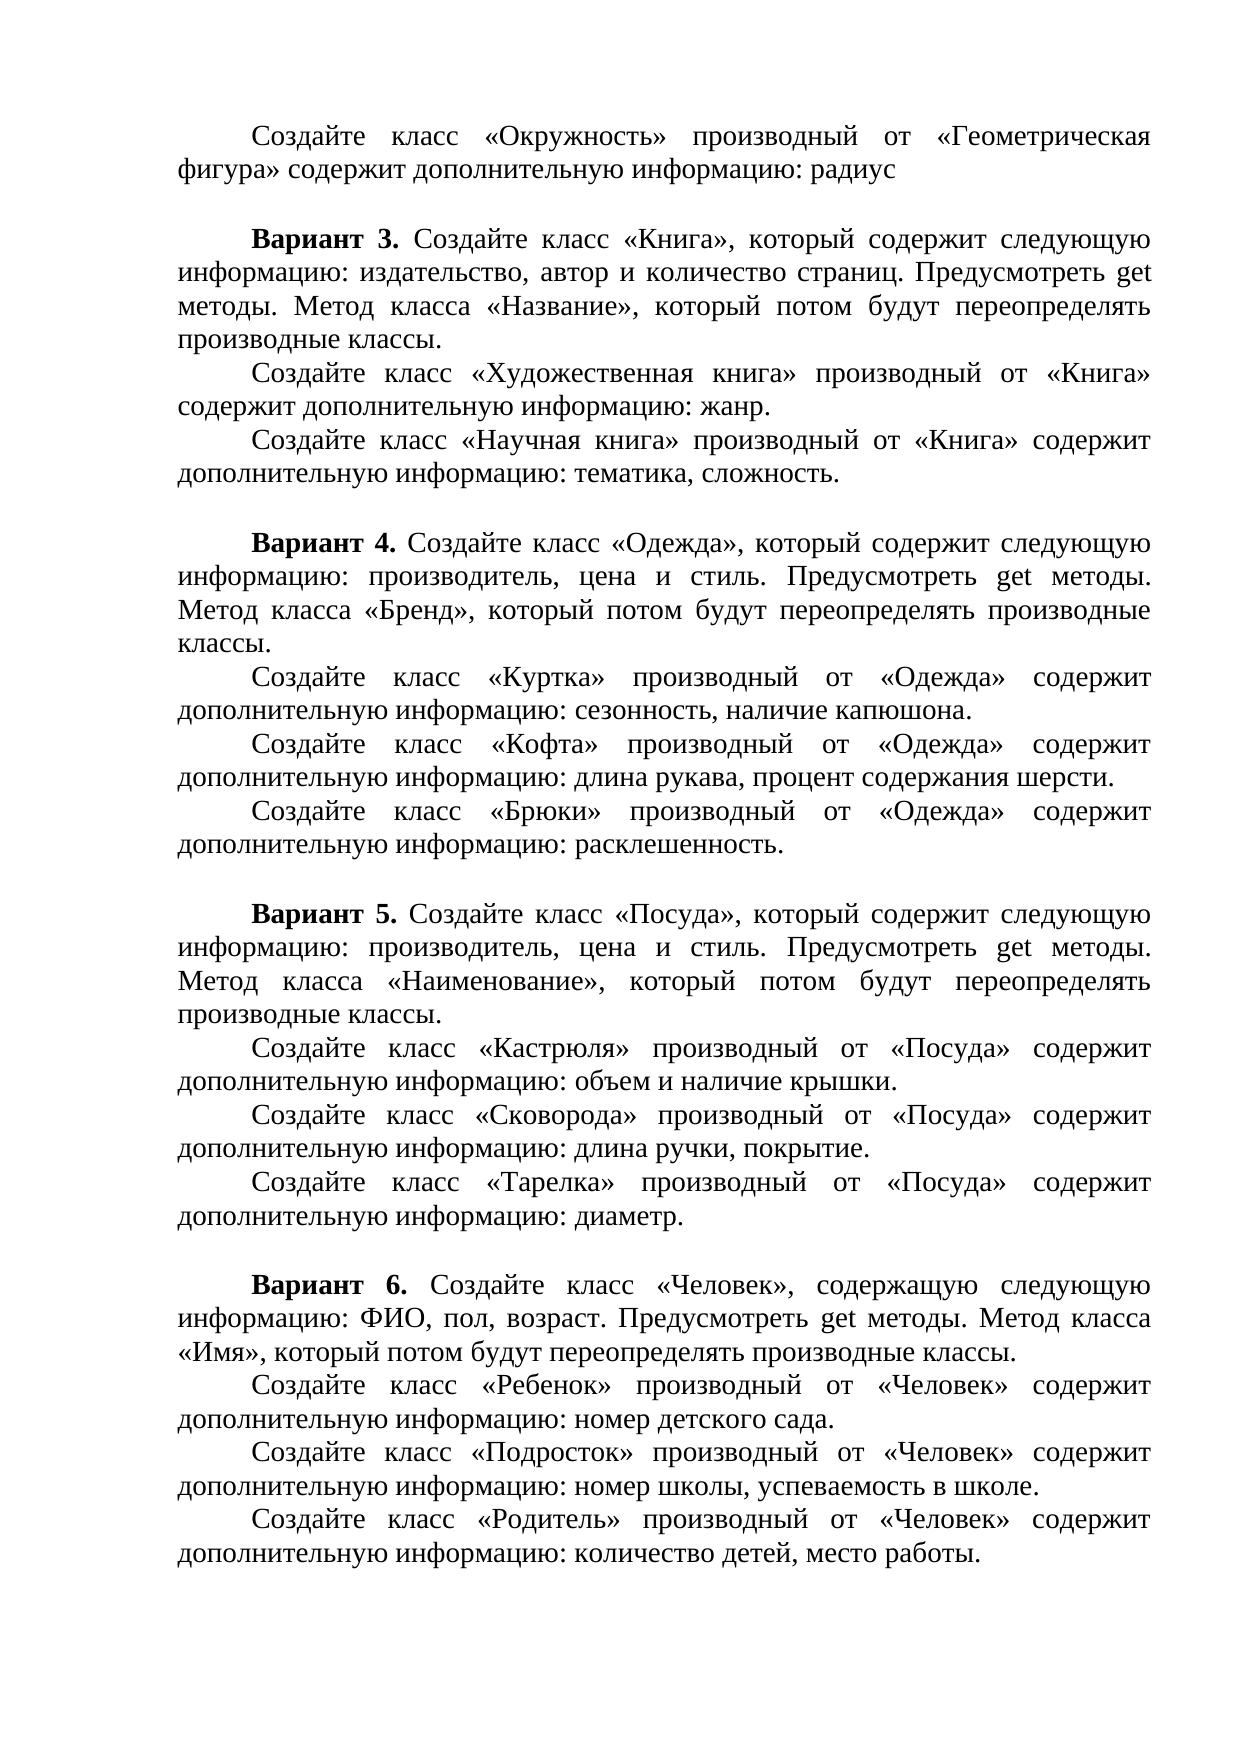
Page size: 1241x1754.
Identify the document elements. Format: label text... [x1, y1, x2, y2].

text Вариант 3. Создайте класс «Книга», который содержит следующую информацию: издательство, автор и количество страниц. Предусмотреть get методы. Метод класса «Название», который потом будут переопределять производные классы. [177, 221, 1152, 355]
text Вариант 5. Создайте класс «Посуда», который содержит следующую информацию: производитель, цена и стиль. Предусмотреть get методы. Метод класса «Наименование», который потом будут переопределять производные классы. [177, 896, 1152, 1030]
text Вариант 6. Создайте класс «Человек», содержащую следующую информацию: ФИО, пол, возраст. Предусмотреть get методы. Метод класса «Имя», который потом будут переопределять производные классы. [177, 1267, 1152, 1367]
text Создайте класс «Куртка» производный от «Одежда» содержит дополнительную информацию: сезонность, наличие капюшона. [177, 659, 1152, 726]
text Создайте класс «Родитель» производный от «Человек» содержит дополнительную информацию: количество детей, место работы. [177, 1502, 1152, 1569]
text Создайте класс «Сковорода» производный от «Посуда» содержит дополнительную информацию: длина ручки, покрытие. [177, 1097, 1152, 1164]
text Создайте класс «Кастрюля» производный от «Посуда» содержит дополнительную информацию: объем и наличие крышки. [177, 1030, 1152, 1097]
text Создайте класс «Тарелка» производный от «Посуда» содержит дополнительную информацию: диаметр. [177, 1164, 1152, 1231]
text Создайте класс «Ребенок» производный от «Человек» содержит дополнительную информацию: номер детского сада. [177, 1367, 1152, 1434]
text Создайте класс «Окружность» производный от «Геометрическая фигура» содержит дополнительную информацию: радиус [177, 118, 1152, 185]
text Создайте класс «Подросток» производный от «Человек» содержит дополнительную информацию: номер школы, успеваемость в школе. [177, 1434, 1152, 1502]
text Создайте класс «Научная книга» производный от «Книга» содержит дополнительную информацию: тематика, сложность. [177, 422, 1152, 489]
text Создайте класс «Художественная книга» производный от «Книга» содержит дополнительную информацию: жанр. [177, 355, 1152, 422]
text Вариант 4. Создайте класс «Одежда», который содержит следующую информацию: производитель, цена и стиль. Предусмотреть get методы. Метод класса «Бренд», который потом будут переопределять производные классы. [177, 525, 1152, 659]
text Создайте класс «Брюки» производный от «Одежда» содержит дополнительную информацию: расклешенность. [177, 793, 1152, 860]
text Создайте класс «Кофта» производный от «Одежда» содержит дополнительную информацию: длина рукава, процент содержания шерсти. [177, 726, 1152, 793]
